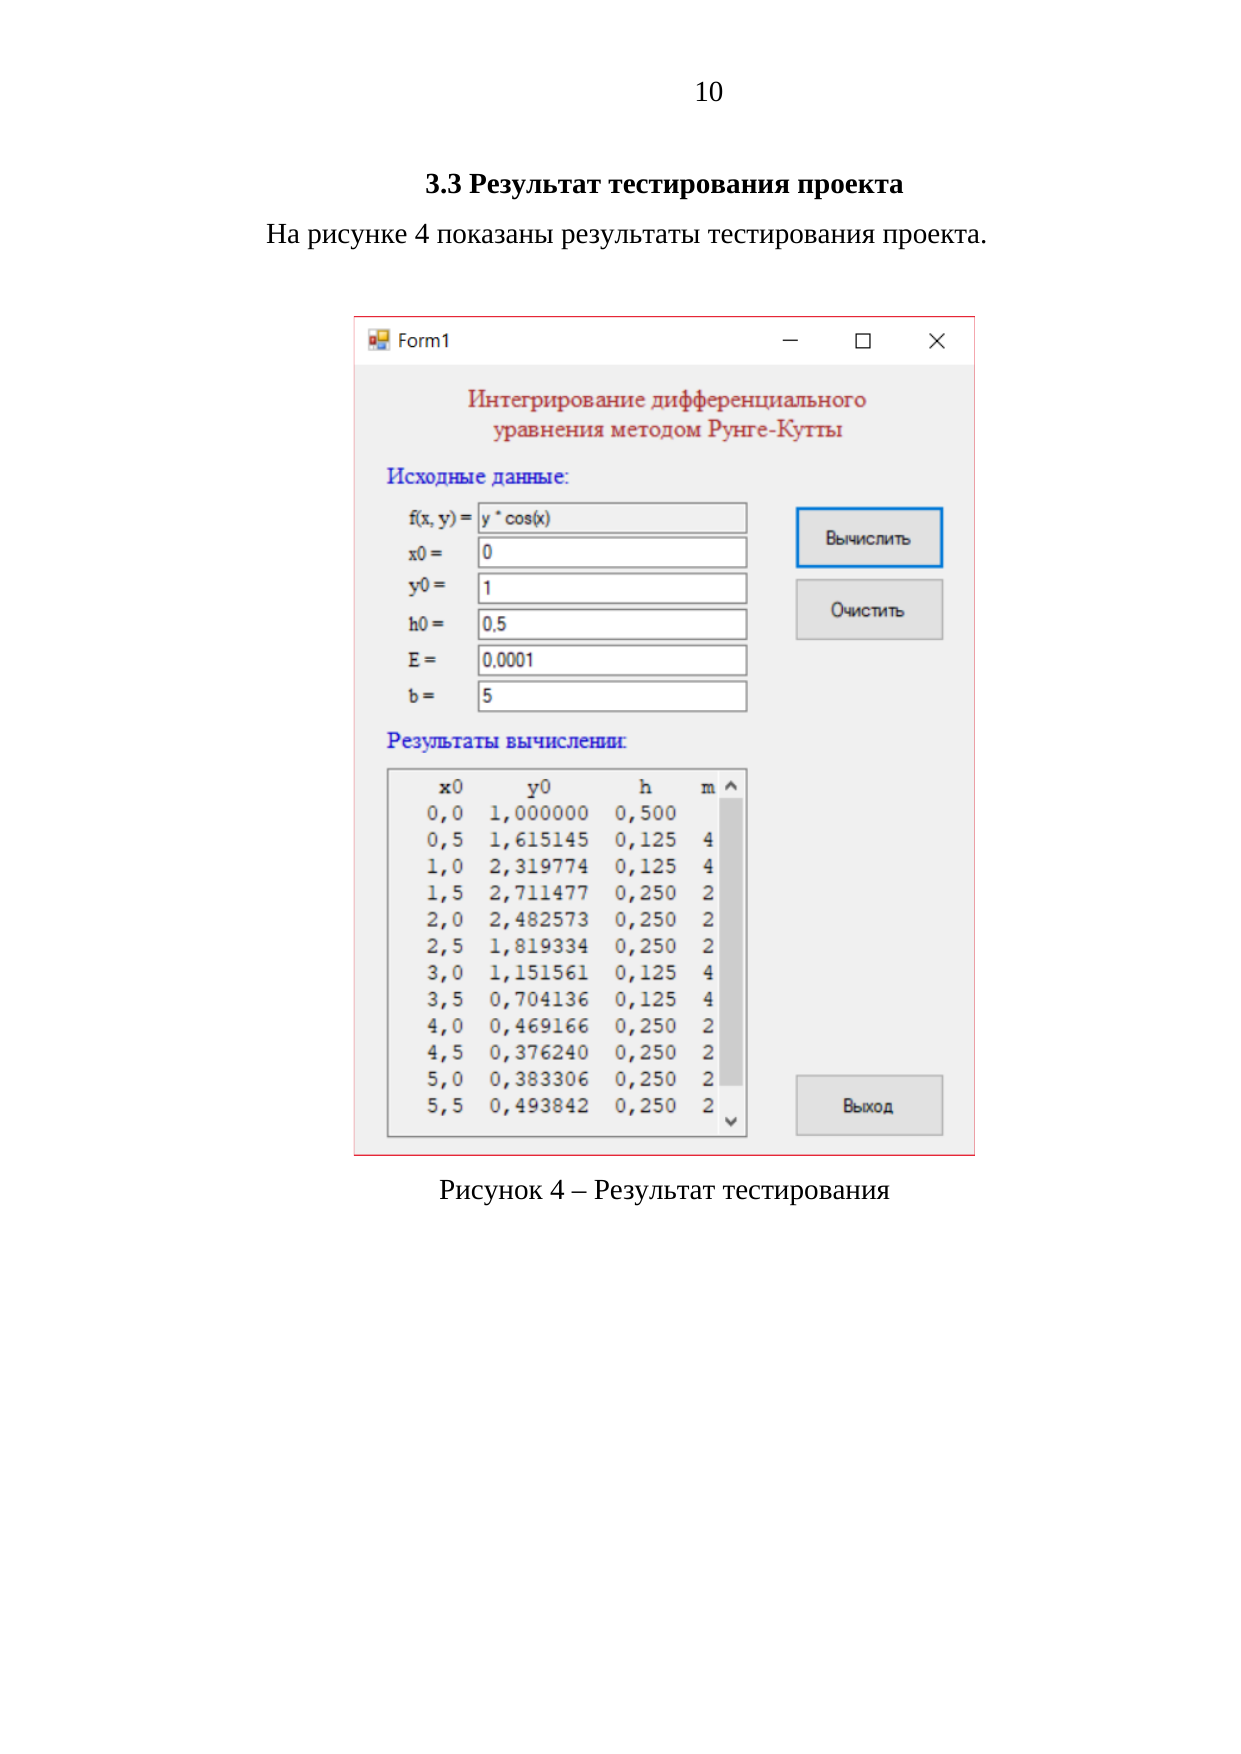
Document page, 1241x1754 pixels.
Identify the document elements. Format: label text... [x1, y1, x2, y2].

text На рисунке 4 показаны результаты тестирования проекта. [177, 216, 1152, 250]
picture [353, 316, 975, 1156]
text Рисунок 4 – Результат тестирования [177, 1172, 1152, 1206]
text 3.3 Результат тестирования проекта [177, 166, 1152, 199]
